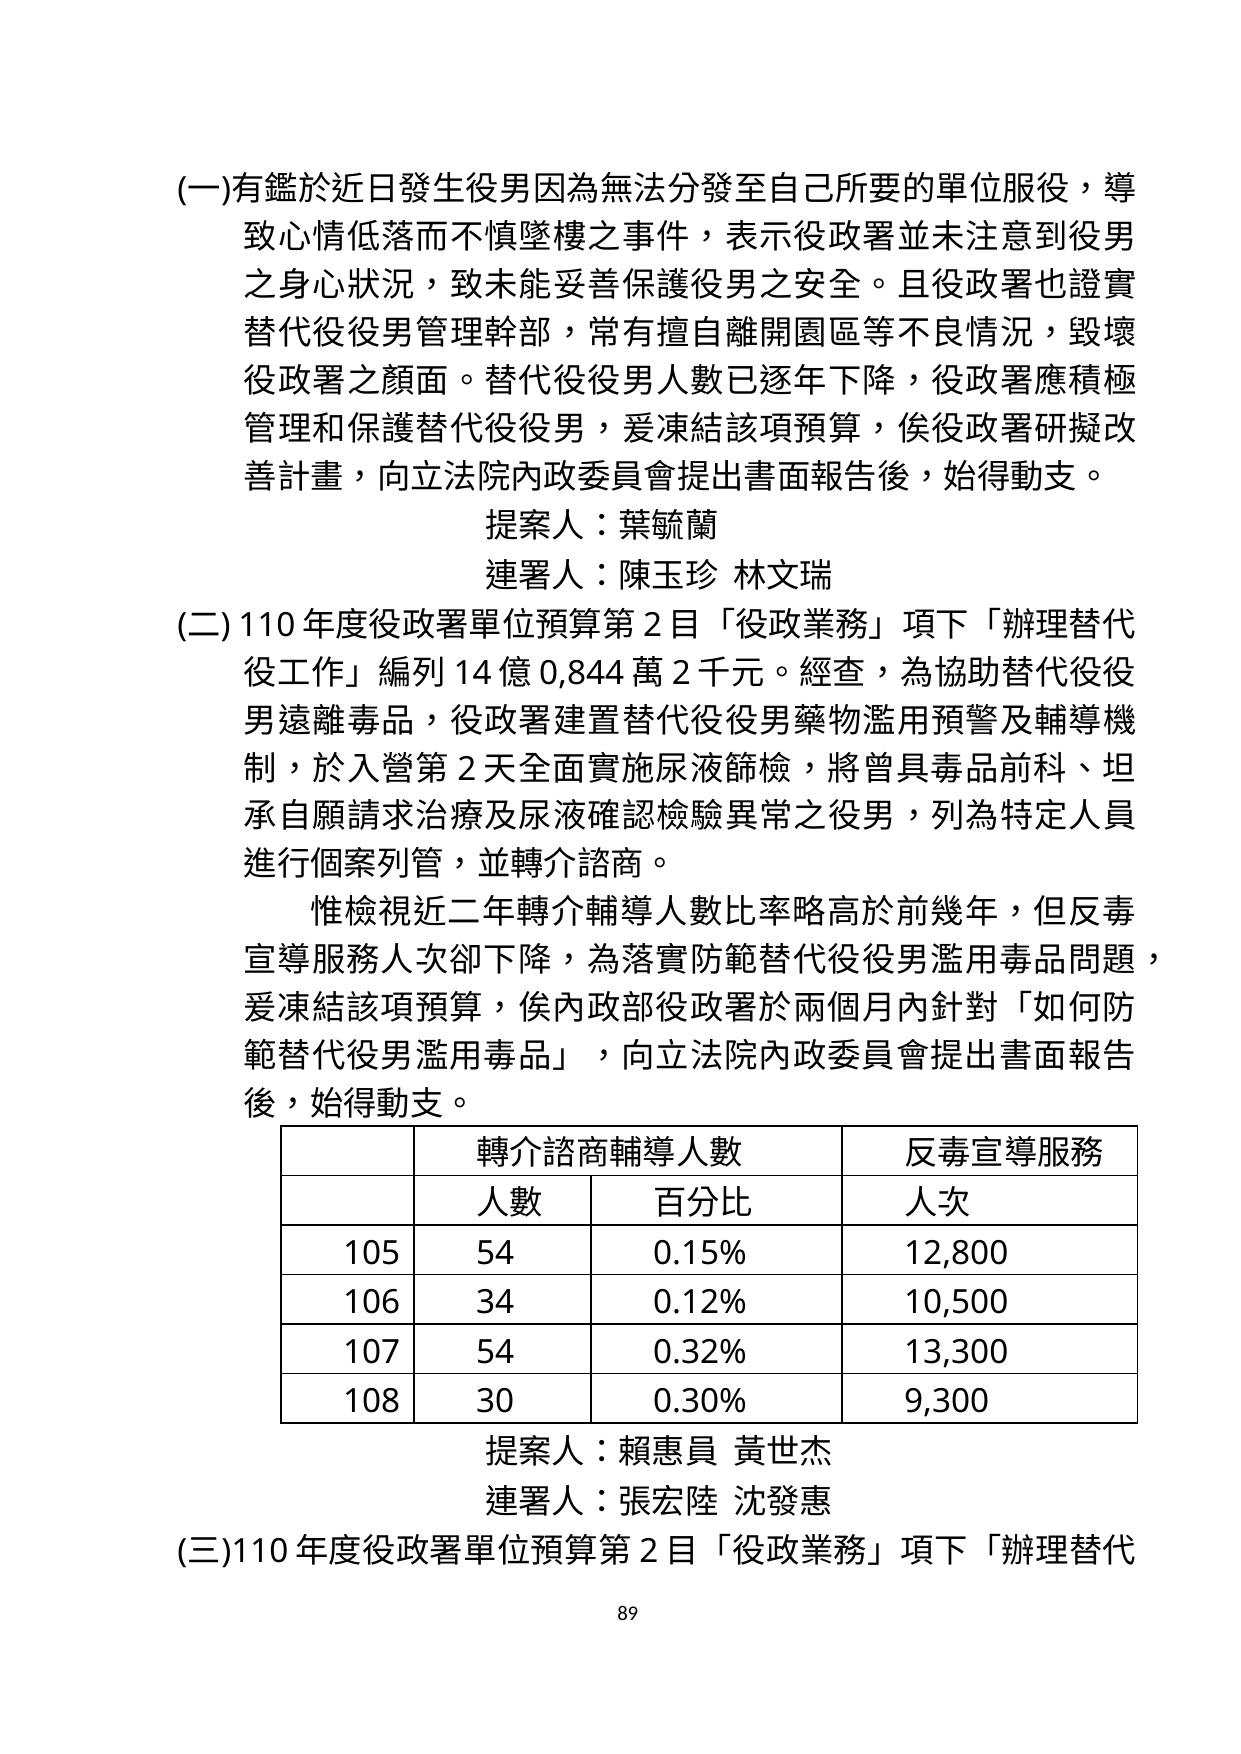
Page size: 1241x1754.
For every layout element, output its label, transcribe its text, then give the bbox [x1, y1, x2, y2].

table_cell 12,800 [843, 1226, 1137, 1274]
table_header 反毒宣導服務 [843, 1127, 1137, 1175]
text (二) 110年度役政署單位預算第2目「役政業務」項下「辦理替代役工作」編列14億0,844萬2千元。經查，為協助替代役役男遠離毒品，役政署建置替代役役男藥物濫用預警及輔導機制，於入營第2天全面實施尿液篩檢，將曾具毒品前科、坦承自願請求治療及尿液確認檢驗異常之役男，列為特定人員進行個案列管，並轉介諮商。 [177, 598, 1137, 885]
table_cell 人數 [415, 1176, 590, 1224]
table_cell 54 [415, 1226, 590, 1274]
table_cell 0.15% [592, 1226, 841, 1274]
table_cell 106 [282, 1275, 413, 1323]
table_cell 0.32% [592, 1325, 841, 1373]
text 提案人：賴惠員 黃世杰 [118, 1424, 1138, 1474]
table_cell 13,300 [843, 1325, 1137, 1373]
table_header [282, 1127, 413, 1175]
table_cell 108 [282, 1374, 413, 1422]
text 惟檢視近二年轉介輔導人數比率略高於前幾年，但反毒宣導服務人次卻下降，為落實防範替代役役男濫用毒品問題，爰凍結該項預算，俟內政部役政署於兩個月內針對「如何防範替代役男濫用毒品」，向立法院內政委員會提出書面報告後，始得動支。 [243, 885, 1137, 1125]
table_cell 54 [415, 1325, 590, 1373]
text 提案人：葉毓蘭 [118, 498, 1138, 548]
table_cell 百分比 [592, 1176, 841, 1224]
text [177, 1524, 1137, 1572]
table_cell 105 [282, 1226, 413, 1274]
table_header 轉介諮商輔導人數 [415, 1127, 841, 1175]
table_cell 107 [282, 1325, 413, 1373]
text 連署人：張宏陸 沈發惠 [118, 1474, 1138, 1524]
table_cell 人次 [843, 1176, 1137, 1224]
table_cell [282, 1176, 413, 1224]
table_cell 10,500 [843, 1275, 1137, 1323]
table_cell 30 [415, 1374, 590, 1422]
table_cell 0.30% [592, 1374, 841, 1422]
table_cell 34 [415, 1275, 590, 1323]
text (一)有鑑於近日發生役男因為無法分發至自己所要的單位服役，導致心情低落而不慎墜樓之事件，表示役政署並未注意到役男之身心狀況，致未能妥善保護役男之安全。且役政署也證實替代役役男管理幹部，常有擅自離開園區等不良情況，毀壞役政署之顏面。替代役役男人數已逐年下降，役政署應積極管理和保護替代役役男，爰凍結該項預算，俟役政署研擬改善計畫，向立法院內政委員會提出書面報告後，始得動支。 [177, 162, 1137, 498]
table_cell 9,300 [843, 1374, 1137, 1422]
text 連署人：陳玉珍 林文瑞 [118, 548, 1138, 598]
table_cell 0.12% [592, 1275, 841, 1323]
